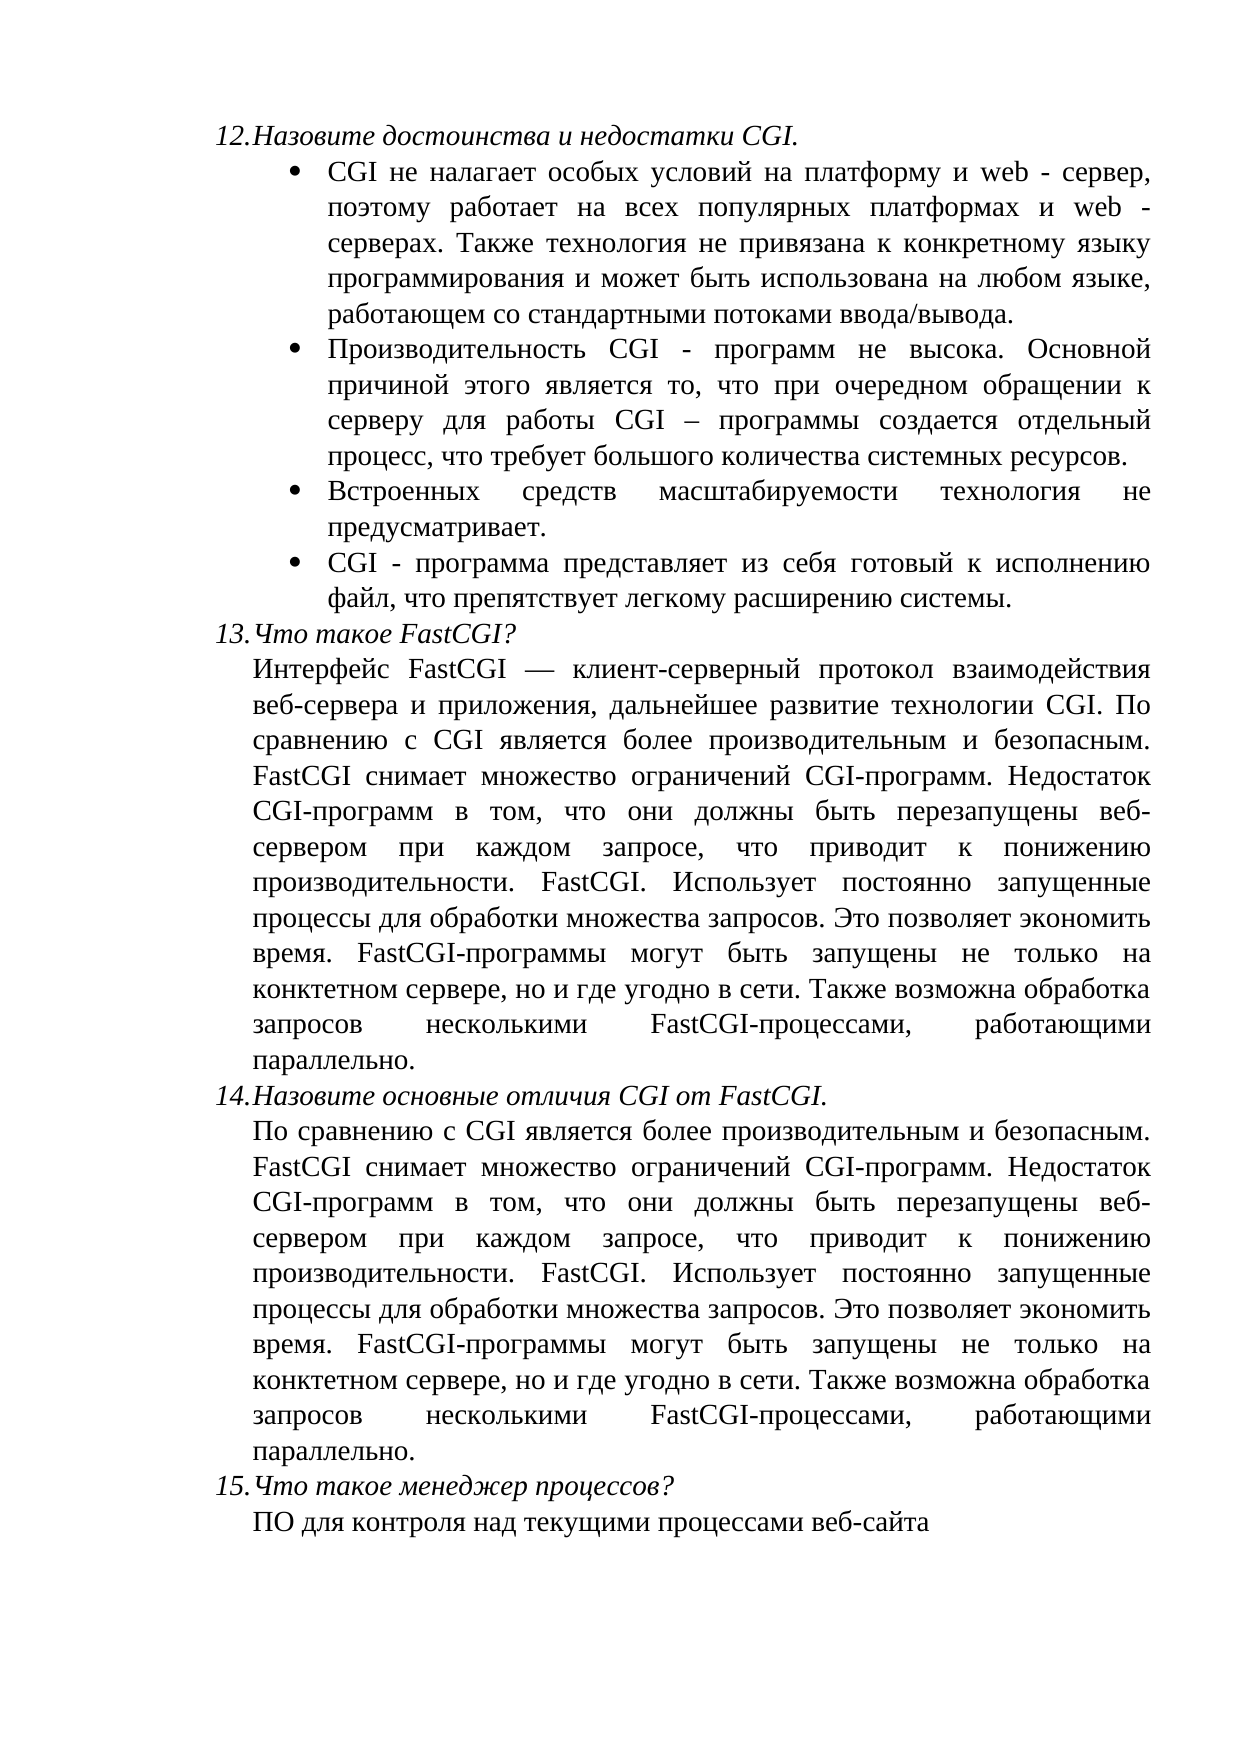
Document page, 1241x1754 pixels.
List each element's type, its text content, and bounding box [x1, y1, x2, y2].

list Что такое FastCGI? [215, 616, 1152, 649]
list Что такое менеджер процессов? [215, 1468, 1152, 1502]
list Назовите основные отличия CGI от FastCGI. [215, 1078, 1152, 1111]
list Встроенных средств масштабируемости технология не предусматривает. [290, 473, 1152, 543]
list Интерфейс FastCGI — клиент-серверный протокол взаимодействия веб-сервера и приложения, дальнейшее развитие технологии CGI. По сравнению с CGI является более производительным и безопасным. FastCGI снимает множество ограничений CGI-программ. Недостаток CGI-программ в том, что они должны быть перезапущены веб-сервером при каждом запросе, что приводит к понижению производительности. FastCGI. Использует постоянно запущенные процессы для обработки множества запросов. Это позволяет экономить время. FastCGI-программы могут быть запущены не только на конктетном сервере, но и где угодно в сети. Также возможна обработка запросов несколькими FastCGI-процессами, работающими параллельно. [252, 651, 1152, 1076]
list CGI - программа представляет из себя готовый к исполнению файл, что препятствует легкому расширению системы. [290, 545, 1152, 614]
list CGI не налагает особых условий на платформу и web - сервер, поэтому работает на всех популярных платформах и web - серверах. Также технология не привязана к конкретному языку программирования и может быть использована на любом языке, работающем со стандартными потоками ввода/вывода. [290, 154, 1152, 329]
list ПО для контроля над текущими процессами веб-сайта [252, 1504, 1152, 1537]
list Производительность CGI - программ не высока. Основной причиной этого является то, что при очередном обращении к серверу для работы CGI – программы создается отдельный процесс, что требует большого количества системных ресурсов. [290, 331, 1152, 472]
list По сравнению с CGI является более производительным и безопасным. FastCGI снимает множество ограничений CGI-программ. Недостаток CGI-программ в том, что они должны быть перезапущены веб-сервером при каждом запросе, что приводит к понижению производительности. FastCGI. Использует постоянно запущенные процессы для обработки множества запросов. Это позволяет экономить время. FastCGI-программы могут быть запущены не только на конктетном сервере, но и где угодно в сети. Также возможна обработка запросов несколькими FastCGI-процессами, работающими параллельно. [252, 1113, 1152, 1466]
list Назовите достоинства и недостатки CGI. [215, 118, 1152, 152]
